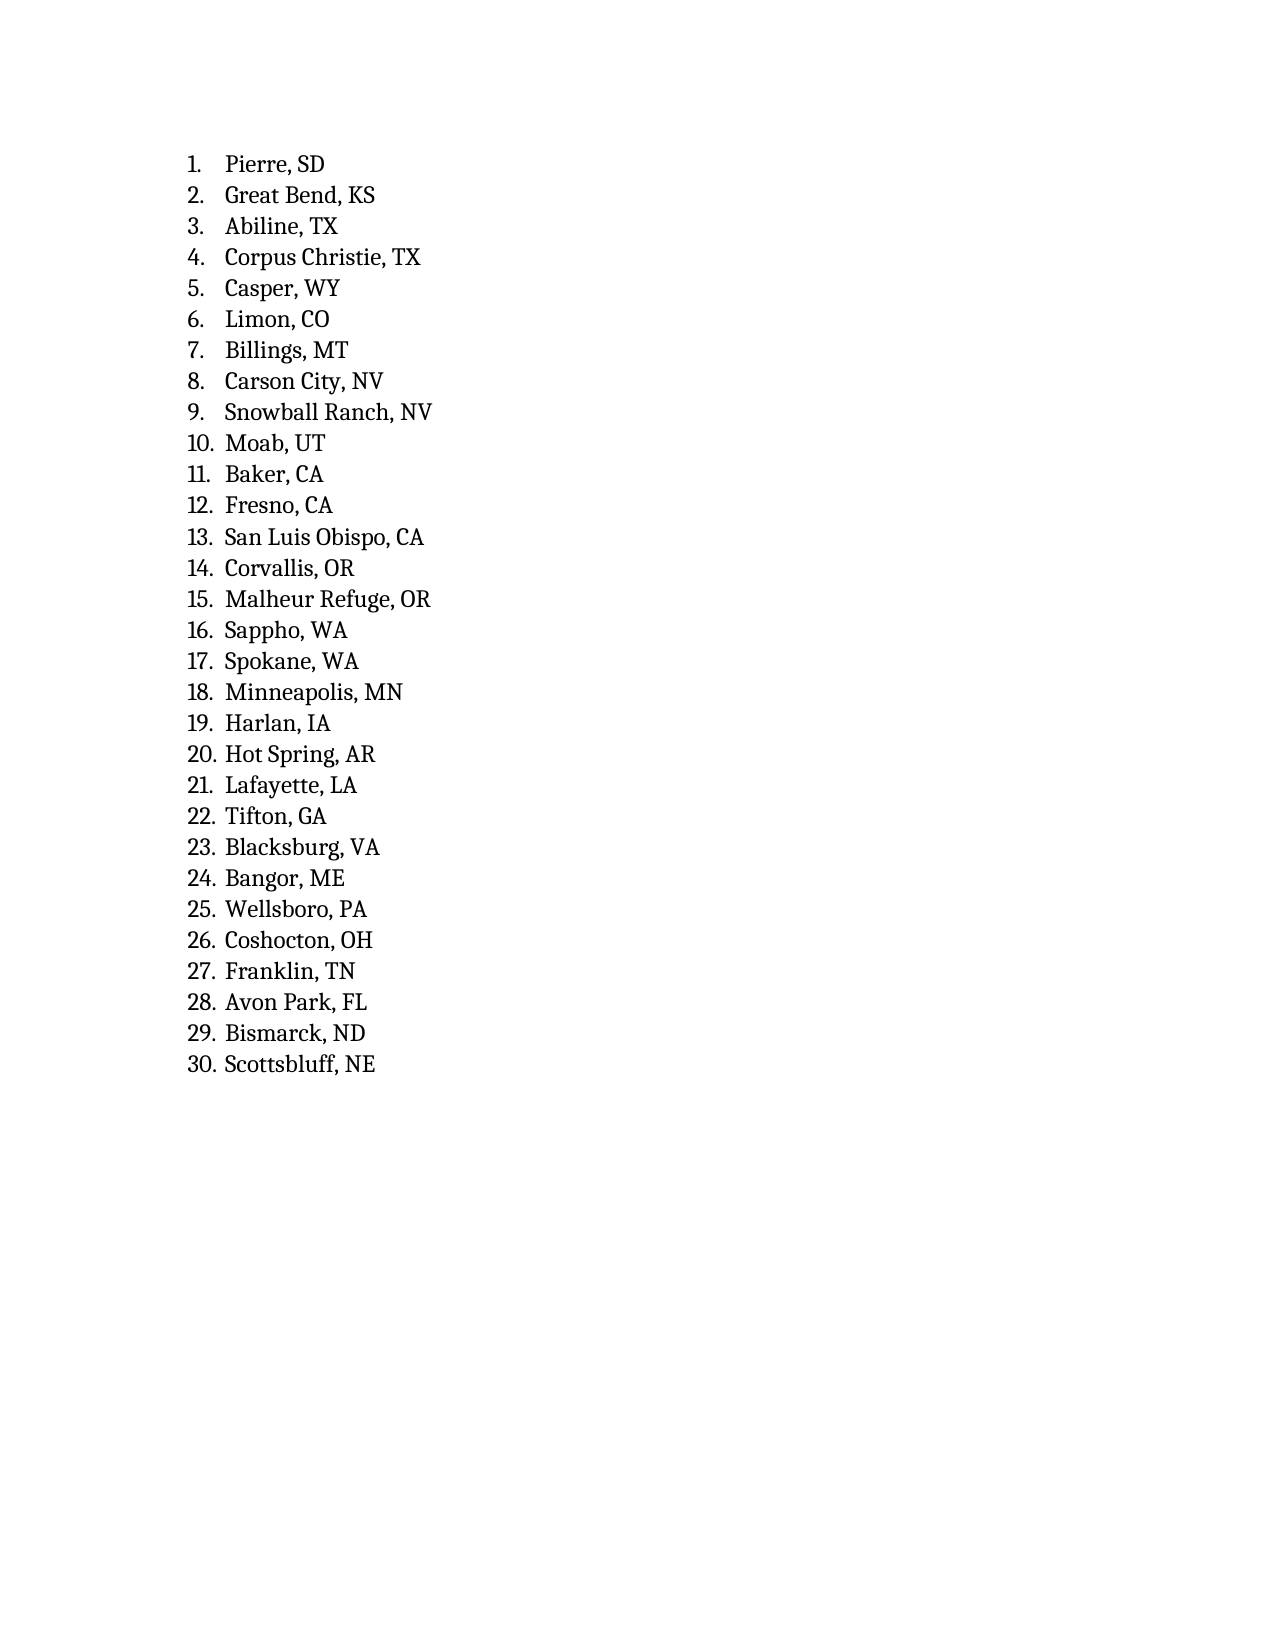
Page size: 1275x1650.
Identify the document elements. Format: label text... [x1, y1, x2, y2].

list Spokane, WA [187, 647, 1125, 675]
list Sappho, WA [187, 616, 1125, 644]
list Abiline, TX [187, 212, 1125, 241]
list Fresno, CA [187, 491, 1125, 520]
list Limon, CO [187, 305, 1125, 334]
list Pierre, SD [187, 150, 1125, 179]
list Moab, UT [187, 429, 1125, 458]
list Franklin, TN [187, 957, 1125, 986]
list Avon Park, FL [187, 988, 1125, 1017]
list Bangor, ME [187, 864, 1125, 893]
list Billings, MT [187, 336, 1125, 365]
list Hot Spring, AR [187, 740, 1125, 768]
list Bismarck, ND [187, 1019, 1125, 1048]
list Carson City, NV [187, 367, 1125, 396]
list Harlan, IA [187, 709, 1125, 737]
list Tifton, GA [187, 802, 1125, 831]
list Blacksburg, VA [187, 833, 1125, 862]
list Minneapolis, MN [187, 678, 1125, 706]
list Great Bend, KS [187, 181, 1125, 210]
list Corvallis, OR [187, 553, 1125, 582]
list Casper, WY [187, 274, 1125, 303]
list Malheur Refuge, OR [187, 584, 1125, 613]
list Lafayette, LA [187, 771, 1125, 799]
list Coshocton, OH [187, 926, 1125, 955]
list Wellsboro, PA [187, 895, 1125, 924]
list Scottsbluff, NE [187, 1050, 1125, 1079]
list Baker, CA [187, 460, 1125, 489]
list San Luis Obispo, CA [187, 522, 1125, 551]
list Corpus Christie, TX [187, 243, 1125, 272]
list Snowball Ranch, NV [187, 398, 1125, 427]
